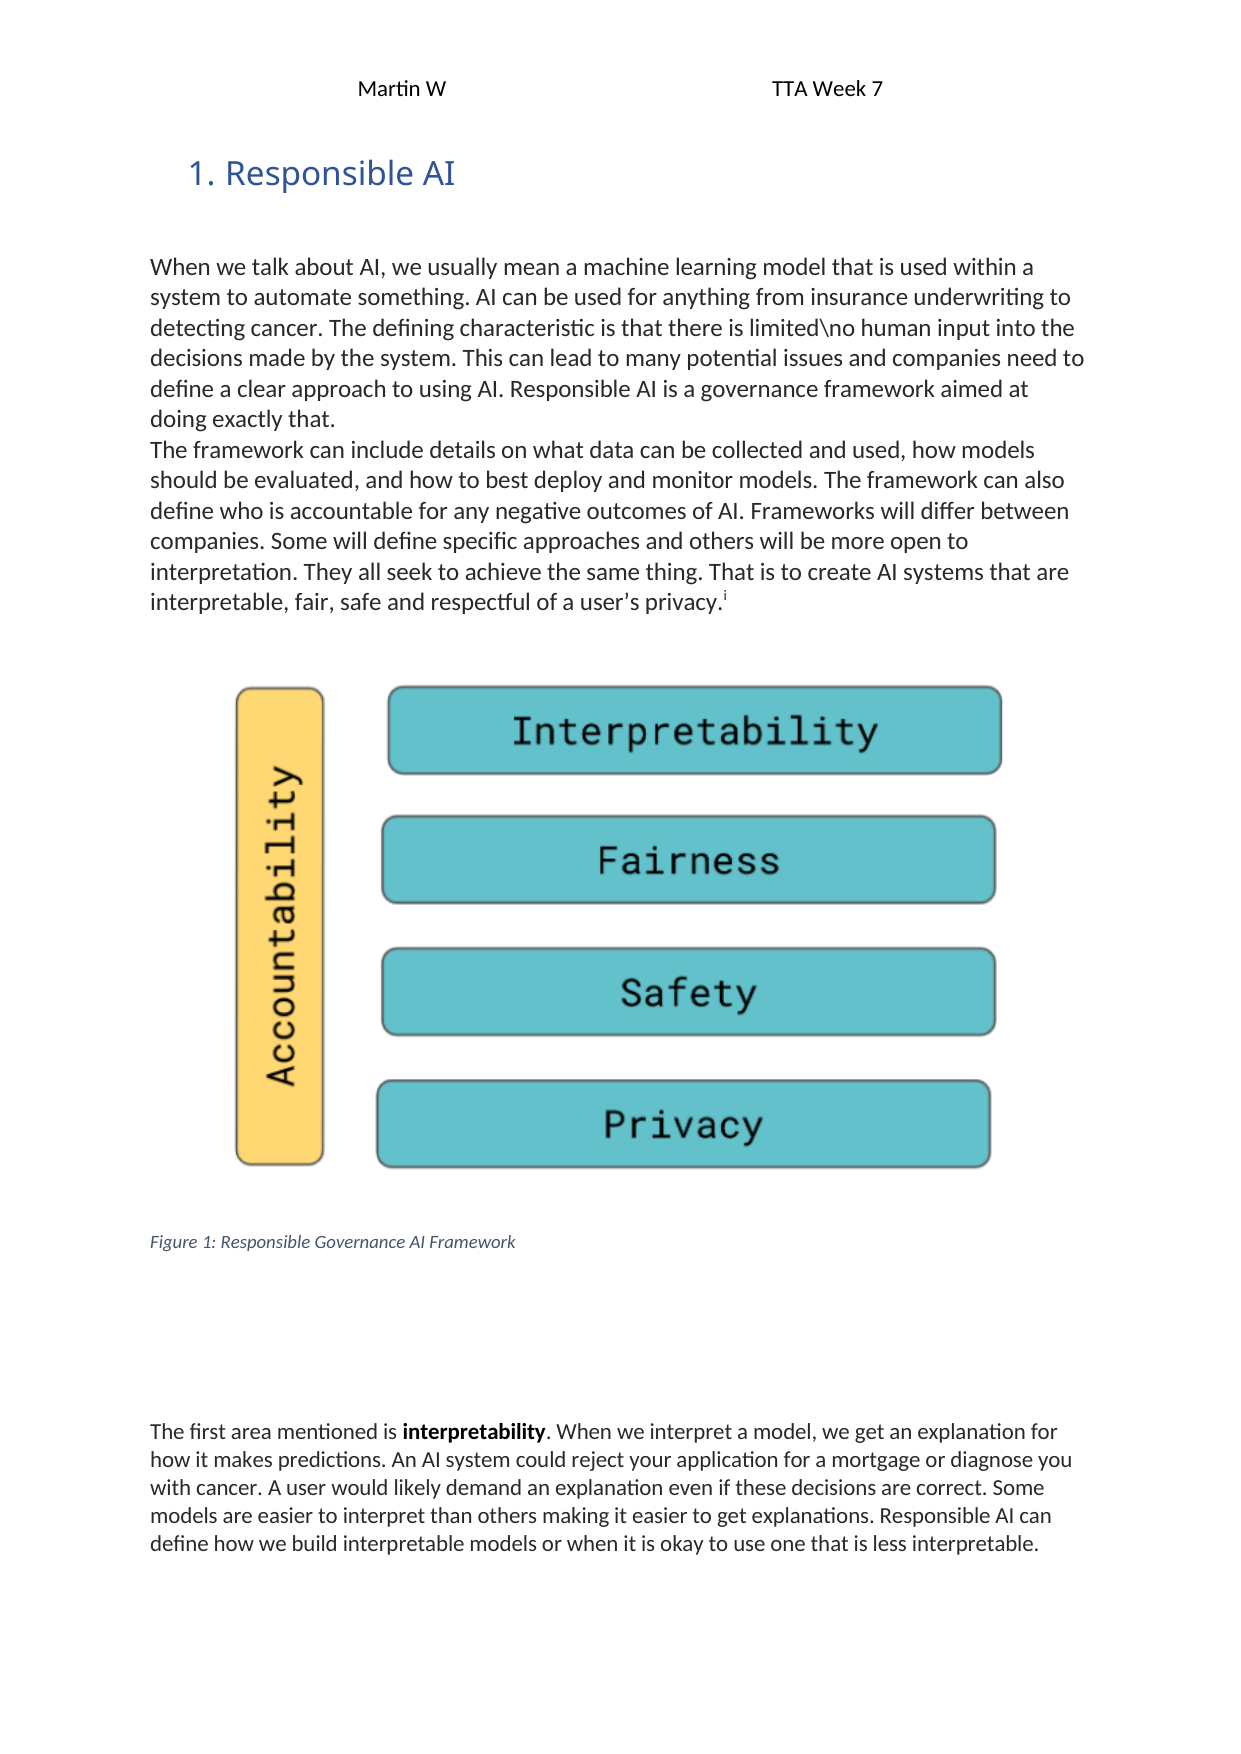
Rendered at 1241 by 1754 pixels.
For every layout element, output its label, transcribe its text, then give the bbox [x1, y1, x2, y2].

text The framework can include details on what data can be collected and used, how models should be evaluated, and how to best deploy and monitor models. The framework can also define who is accountable for any negative outcomes of AI. Frameworks will differ between companies. Some will define specific approaches and others will be more open to interpretation. They all seek to achieve the same thing. That is to create AI systems that are interpretable, fair, safe and respectful of a user’s privacy. [723, 434, 1090, 617]
subtitle Responsible AI [187, 150, 1090, 195]
picture [150, 633, 1091, 1214]
text The first area mentioned is interpretability. When we interpret a model, we get an explanation for how it makes predictions. An AI system could reject your application for a mortgage or diagnose you with cancer. A user would likely demand an explanation even if these decisions are correct. Some models are easier to interpret than others making it easier to get explanations. Responsible AI can define how we build interpretable models or when it is okay to use one that is less interpretable. [150, 1417, 1090, 1557]
text When we talk about AI, we usually mean a machine learning model that is used within a system to automate something. AI can be used for anything from insurance underwriting to detecting cancer. The defining characteristic is that there is limited\no human input into the decisions made by the system. This can lead to many potential issues and companies need to define a clear approach to using AI. Responsible AI is a governance framework aimed at doing exactly that. [336, 251, 1090, 434]
